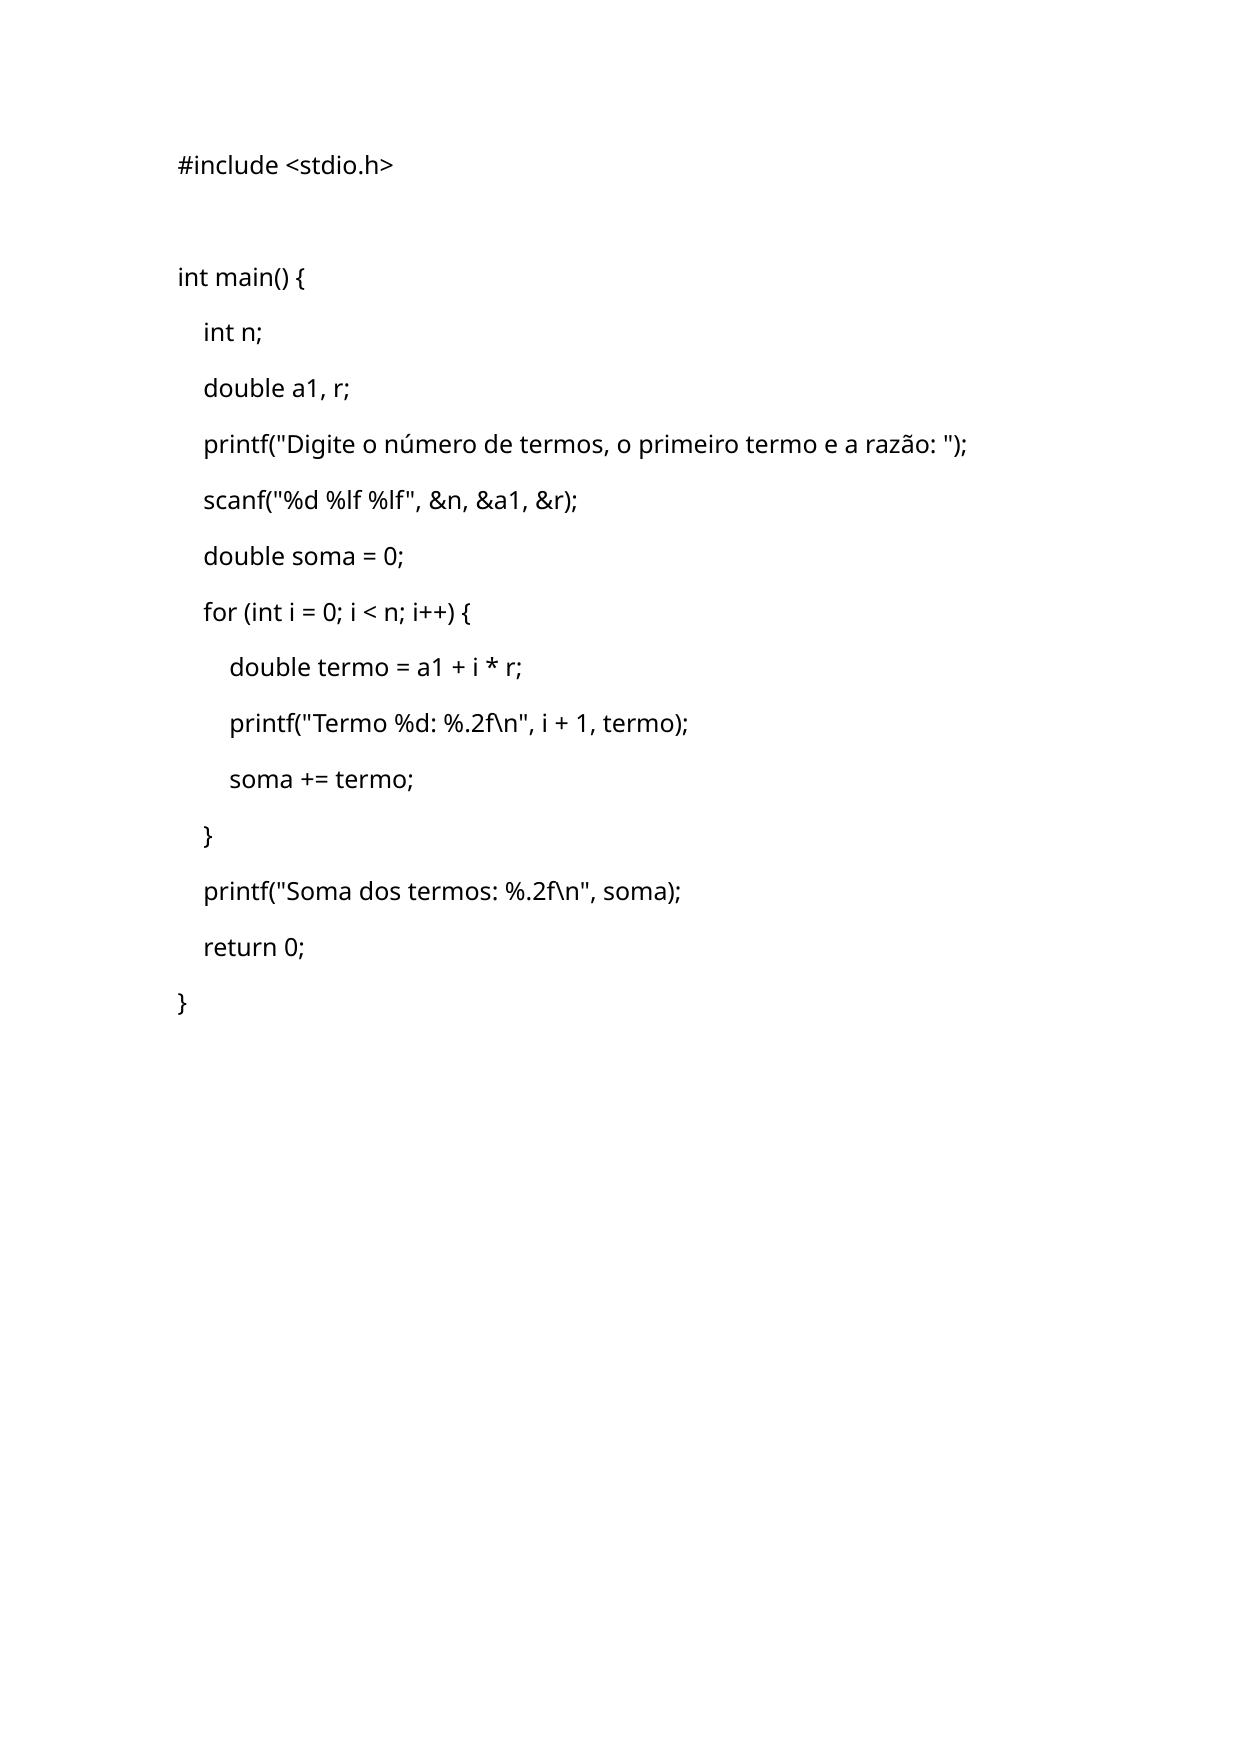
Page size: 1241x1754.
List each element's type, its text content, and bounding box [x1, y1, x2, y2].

text int main() { [177, 259, 1063, 293]
text #include <stdio.h> [177, 148, 1063, 182]
text double soma = 0; [177, 538, 1063, 572]
text return 0; [177, 929, 1063, 963]
text double termo = a1 + i * r; [177, 650, 1063, 684]
text for (int i = 0; i < n; i++) { [177, 594, 1063, 628]
text soma += termo; [177, 762, 1063, 796]
text } [177, 818, 1063, 852]
text scanf("%d %lf %lf", &n, &a1, &r); [177, 483, 1063, 517]
text printf("Digite o número de termos, o primeiro termo e a razão: "); [177, 427, 1063, 461]
text printf("Termo %d: %.2f\n", i + 1, termo); [177, 706, 1063, 740]
text int n; [177, 315, 1063, 349]
text double a1, r; [177, 371, 1063, 405]
text printf("Soma dos termos: %.2f\n", soma); [177, 873, 1063, 907]
text } [177, 985, 1063, 1019]
